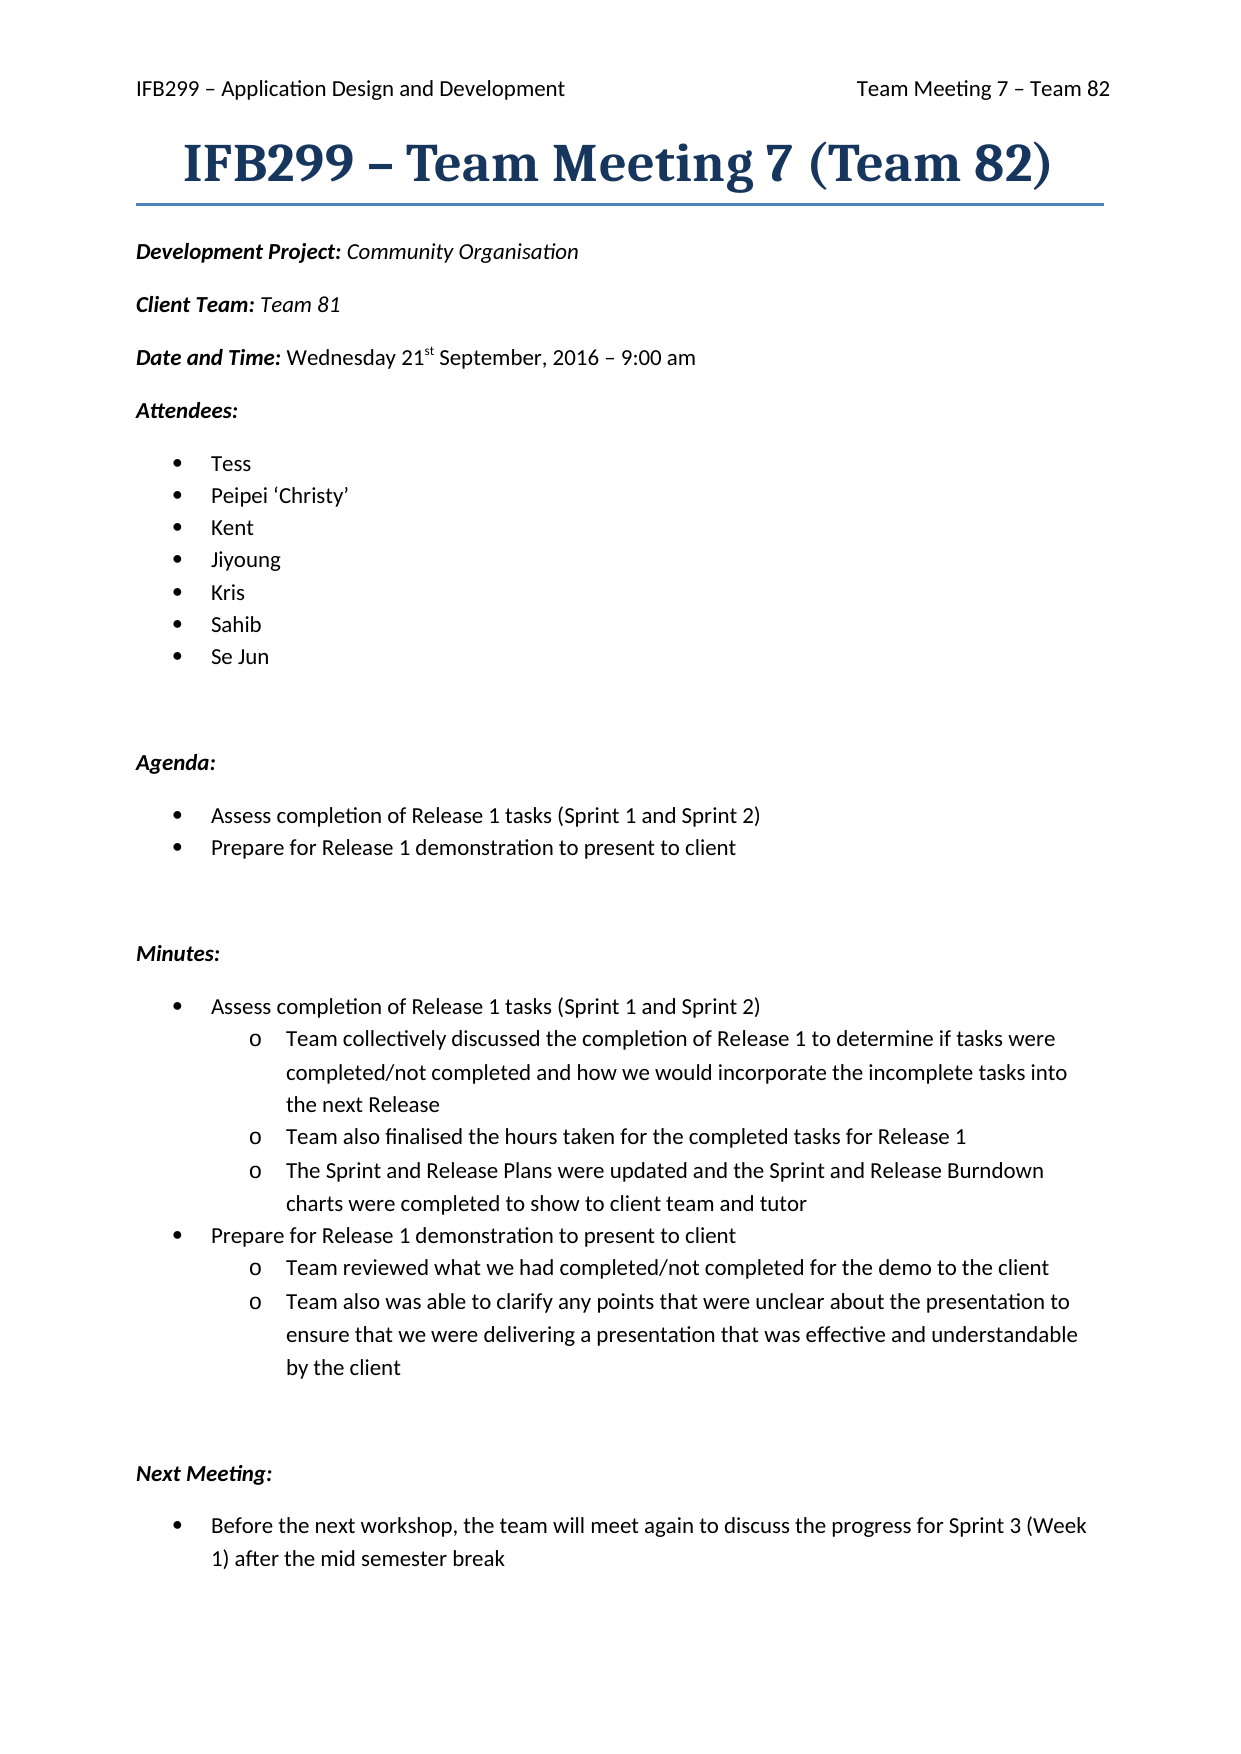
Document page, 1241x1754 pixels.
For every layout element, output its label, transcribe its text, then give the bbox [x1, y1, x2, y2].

text Minutes: [136, 939, 1104, 967]
text Next Meeting: [136, 1459, 1104, 1487]
text Agenda: [136, 748, 1104, 776]
list Prepare for Release 1 demonstration to present to client [173, 833, 1104, 861]
list The Sprint and Release Plans were updated and the Sprint and Release Burndown charts were completed to show to client team and tutor [248, 1156, 1104, 1217]
list Team collectively discussed the completion of Release 1 to determine if tasks were completed/not completed and how we would incorporate the incomplete tasks into the next Release [248, 1024, 1104, 1118]
list Kris [173, 578, 1104, 606]
list Kent [173, 513, 1104, 541]
list Team also was able to clarify any points that were unclear about the presentation to ensure that we were delivering a presentation that was effective and understandable by the client [248, 1287, 1104, 1381]
title IFB299 – Team Meeting 7 (Team 82) [136, 133, 1104, 203]
list Before the next workshop, the team will meet again to discuss the progress for Sprint 3 (Week 1) after the mid semester break [173, 1512, 1104, 1572]
list Assess completion of Release 1 tasks (Sprint 1 and Sprint 2) [173, 992, 1104, 1020]
list Se Jun [173, 642, 1104, 670]
list Sahib [173, 610, 1104, 638]
text Date and Time: Wednesday 21st September, 2016 – 9:00 am [136, 343, 1104, 371]
list Assess completion of Release 1 tasks (Sprint 1 and Sprint 2) [173, 801, 1104, 829]
list Team also finalised the hours taken for the completed tasks for Release 1 [248, 1122, 1104, 1151]
text Attendees: [136, 396, 1104, 424]
text Development Project: Community Organisation [136, 237, 1104, 265]
list Team reviewed what we had completed/not completed for the demo to the client [248, 1253, 1104, 1283]
list Tess [173, 449, 1104, 477]
text Client Team: Team 81 [136, 290, 1104, 318]
list Jiyoung [173, 546, 1104, 573]
list Peipei ‘Christy’ [173, 481, 1104, 509]
list Prepare for Release 1 demonstration to present to client [173, 1221, 1104, 1249]
